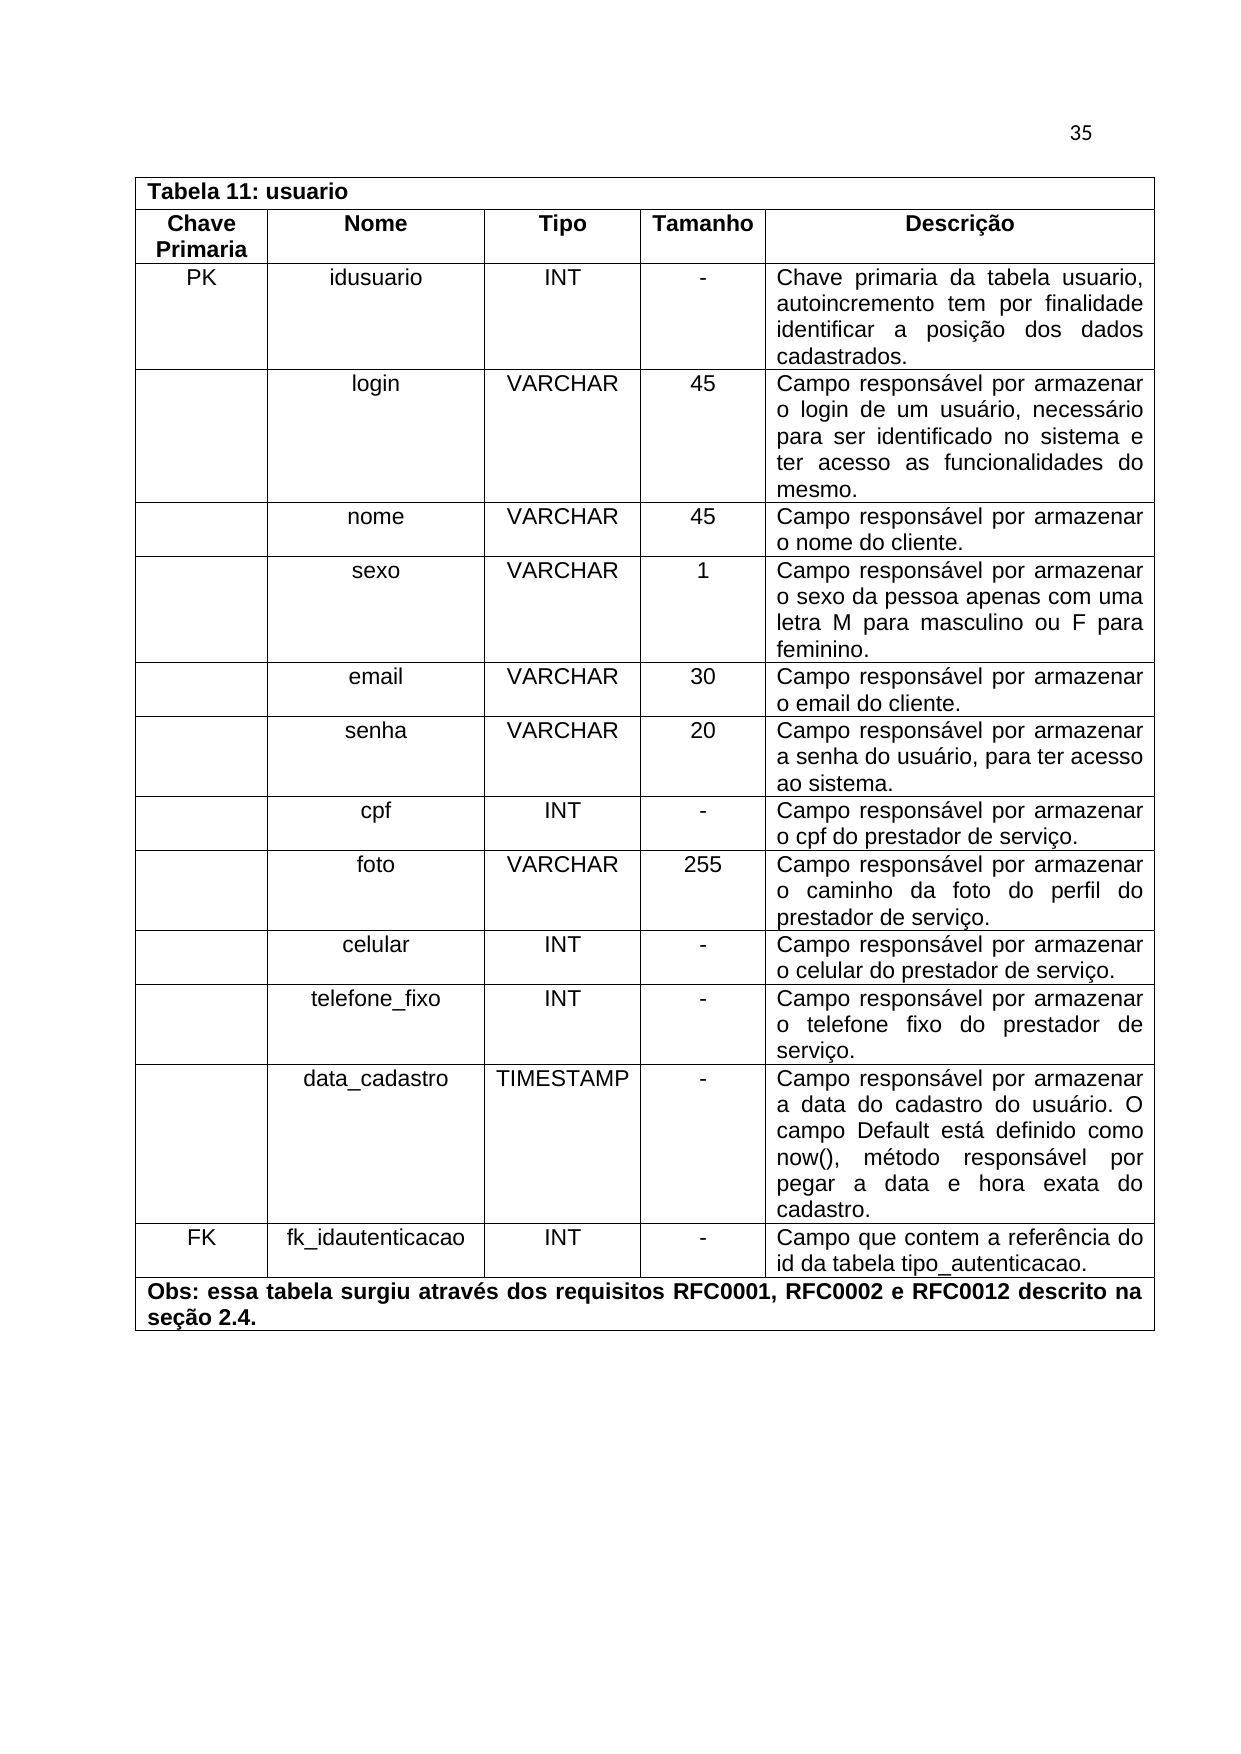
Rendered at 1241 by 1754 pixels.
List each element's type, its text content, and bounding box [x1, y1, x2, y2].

table_cell Obs: essa tabela surgiu através dos requisitos RFC0001, RFC0002 e RFC0012 descrito na seção 2.4. [136, 1278, 1154, 1330]
table_cell fk_idautenticacao [268, 1224, 484, 1277]
table_cell VARCHAR [485, 663, 640, 716]
table_cell - [641, 985, 765, 1064]
table_cell foto [268, 851, 484, 930]
table_cell Campo responsável por armazenar o sexo da pessoa apenas com uma letra M para masculino ou F para feminino. [766, 557, 1154, 662]
table_cell Descrição [766, 210, 1154, 263]
table_cell 255 [641, 851, 765, 930]
table_cell Campo responsável por armazenar o login de um usuário, necessário para ser identificado no sistema e ter acesso as funcionalidades do mesmo. [766, 370, 1154, 502]
table_cell - [641, 1065, 765, 1223]
table_cell INT [485, 985, 640, 1064]
table_cell - [641, 797, 765, 850]
table_cell 20 [641, 717, 765, 796]
table_cell - [641, 931, 765, 983]
table_cell VARCHAR [485, 503, 640, 556]
table_cell PK [136, 264, 267, 369]
table_cell Nome [268, 210, 484, 263]
table_cell 45 [641, 370, 765, 502]
table_cell [136, 1065, 267, 1223]
table_cell TIMESTAMP [485, 1065, 640, 1223]
table_cell INT [485, 1224, 640, 1277]
table_cell - [641, 1224, 765, 1277]
table_cell [136, 985, 267, 1064]
table_cell VARCHAR [485, 717, 640, 796]
table_cell 1 [641, 557, 765, 662]
table_cell Campo responsável por armazenar a senha do usuário, para ter acesso ao sistema. [766, 717, 1154, 796]
table_cell celular [268, 931, 484, 983]
table_cell Tipo [485, 210, 640, 263]
table_header Tabela 11: usuario [136, 178, 1154, 209]
table_cell FK [136, 1224, 267, 1277]
table_cell [136, 370, 267, 502]
table_cell idusuario [268, 264, 484, 369]
table_cell [136, 931, 267, 983]
table_cell [136, 663, 267, 716]
table_cell Campo responsável por armazenar o nome do cliente. [766, 503, 1154, 556]
table_cell VARCHAR [485, 557, 640, 662]
table_cell data_cadastro [268, 1065, 484, 1223]
table_cell VARCHAR [485, 370, 640, 502]
table_cell Campo responsável por armazenar o telefone fixo do prestador de serviço. [766, 985, 1154, 1064]
table_cell [136, 797, 267, 850]
table_cell Campo responsável por armazenar a data do cadastro do usuário. O campo Default está definido como now(), método responsável por pegar a data e hora exata do cadastro. [766, 1065, 1154, 1223]
table_cell senha [268, 717, 484, 796]
table_cell nome [268, 503, 484, 556]
table_cell telefone_fixo [268, 985, 484, 1064]
table_cell 45 [641, 503, 765, 556]
table_cell Campo responsável por armazenar o celular do prestador de serviço. [766, 931, 1154, 983]
table_cell [136, 851, 267, 930]
table_cell 30 [641, 663, 765, 716]
table_cell Campo responsável por armazenar o email do cliente. [766, 663, 1154, 716]
table_cell VARCHAR [485, 851, 640, 930]
table_cell INT [485, 264, 640, 369]
table_cell Campo responsável por armazenar o cpf do prestador de serviço. [766, 797, 1154, 850]
table_cell cpf [268, 797, 484, 850]
table_cell email [268, 663, 484, 716]
table_cell [136, 557, 267, 662]
table_cell Chave primaria da tabela usuario, autoincremento tem por finalidade identificar a posição dos dados cadastrados. [766, 264, 1154, 369]
table_cell Campo que contem a referência do id da tabela tipo_autenticacao. [766, 1224, 1154, 1277]
table_cell Campo responsável por armazenar o caminho da foto do perfil do prestador de serviço. [766, 851, 1154, 930]
table_cell INT [485, 797, 640, 850]
table_cell Chave Primaria [136, 210, 267, 263]
table_cell login [268, 370, 484, 502]
table_cell - [641, 264, 765, 369]
table_cell [136, 503, 267, 556]
table_cell [136, 717, 267, 796]
table_cell sexo [268, 557, 484, 662]
table_cell Tamanho [641, 210, 765, 263]
table_cell INT [485, 931, 640, 983]
